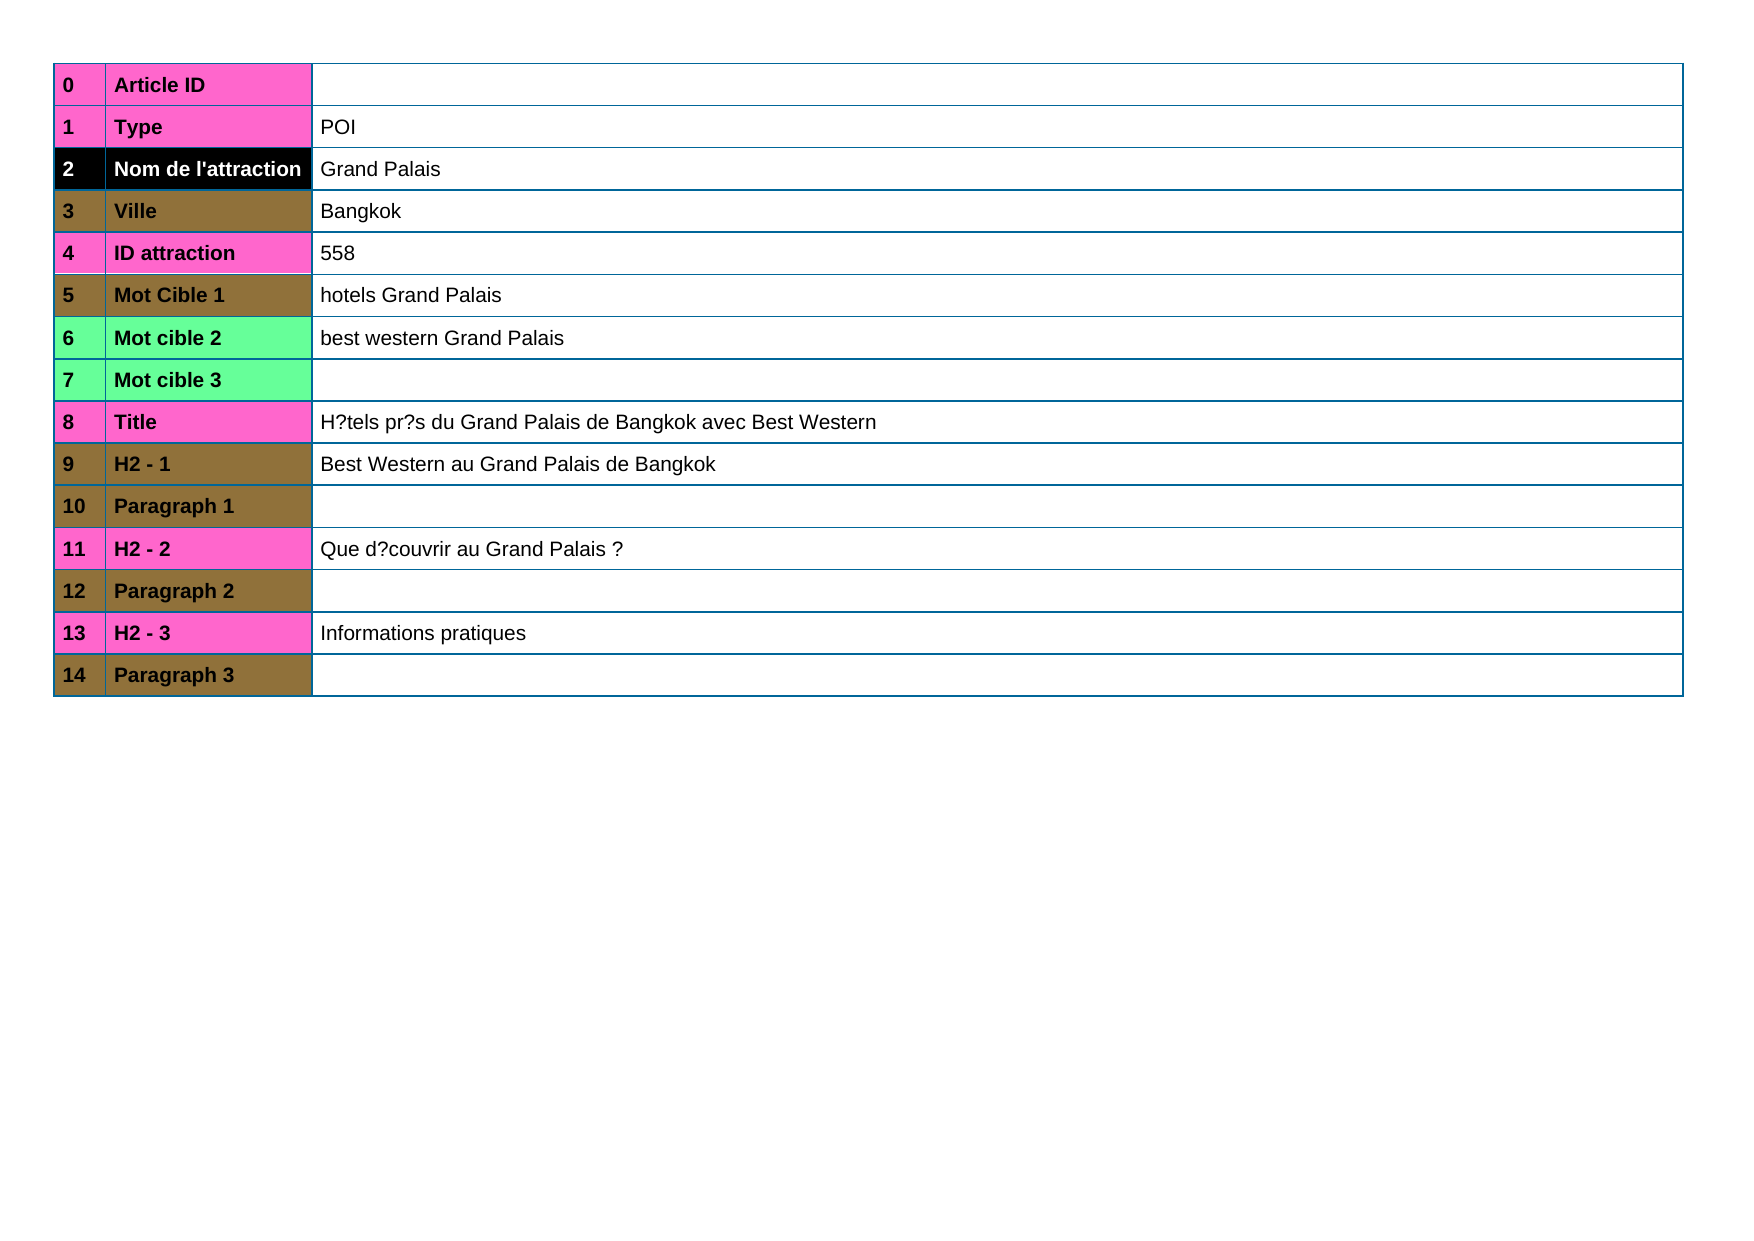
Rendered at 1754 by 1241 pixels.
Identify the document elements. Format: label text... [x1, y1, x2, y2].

table_cell 14 [55, 655, 105, 695]
table_cell H2 - 2 [106, 528, 311, 569]
table_cell 5 [55, 275, 105, 316]
table_cell [313, 486, 1682, 527]
table_cell H?tels pr?s du Grand Palais de Bangkok avec Best Western [313, 402, 1682, 442]
table_cell 558 [313, 233, 1682, 273]
table_cell 1 [55, 106, 105, 147]
table_cell Type [106, 106, 311, 147]
table_cell Mot cible 3 [106, 360, 311, 400]
table_header 0 [55, 64, 105, 105]
table_cell Paragraph 3 [106, 655, 311, 695]
table_cell 2 [55, 148, 105, 189]
table_cell 9 [55, 444, 105, 484]
table_cell ID attraction [106, 233, 311, 273]
table_cell 12 [55, 570, 105, 611]
table_cell H2 - 3 [106, 613, 311, 653]
table_cell Que d?couvrir au Grand Palais ? [313, 528, 1682, 569]
table_cell 11 [55, 528, 105, 569]
table_cell POI [313, 106, 1682, 147]
table_cell 3 [55, 191, 105, 231]
table_cell 10 [55, 486, 105, 527]
table_cell Informations pratiques [313, 613, 1682, 653]
table_cell Bangkok [313, 191, 1682, 231]
table_cell Grand Palais [313, 148, 1682, 189]
table_cell 4 [55, 233, 105, 273]
table_cell [313, 570, 1682, 611]
table_cell 8 [55, 402, 105, 442]
table_cell 7 [55, 360, 105, 400]
table_cell Mot cible 2 [106, 317, 311, 358]
table_cell H2 - 1 [106, 444, 311, 484]
table_cell hotels Grand Palais [313, 275, 1682, 316]
table_cell Best Western au Grand Palais de Bangkok [313, 444, 1682, 484]
table_cell Paragraph 2 [106, 570, 311, 611]
table_header Article ID [106, 64, 311, 105]
table_cell 13 [55, 613, 105, 653]
table_cell Nom de l'attraction [106, 148, 311, 189]
table_cell best western Grand Palais [313, 317, 1682, 358]
table_cell Ville [106, 191, 311, 231]
table_cell [313, 655, 1682, 695]
table_cell Paragraph 1 [106, 486, 311, 527]
table_cell Title [106, 402, 311, 442]
table_cell Mot Cible 1 [106, 275, 311, 316]
table_cell [313, 360, 1682, 400]
table_cell 6 [55, 317, 105, 358]
table_header [313, 64, 1682, 105]
